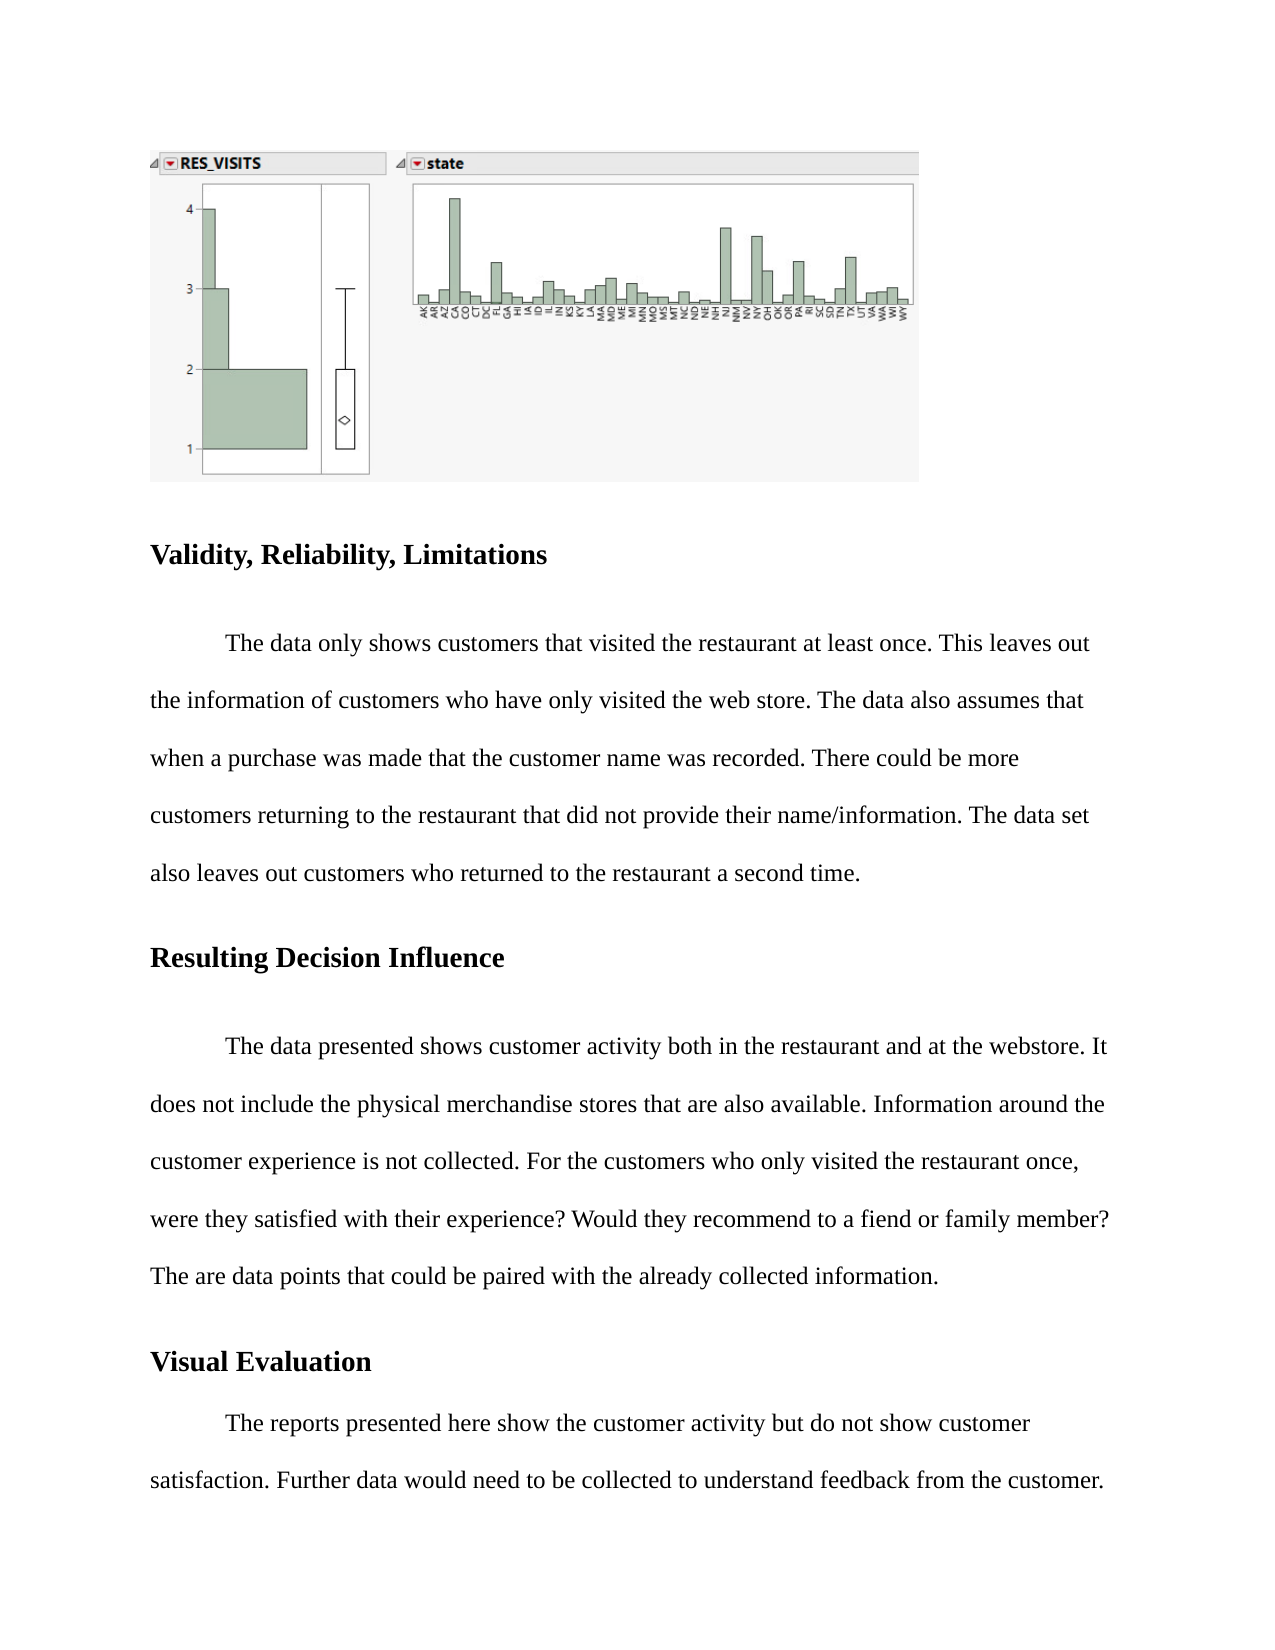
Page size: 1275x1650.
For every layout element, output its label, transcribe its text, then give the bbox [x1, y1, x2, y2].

text The data only shows customers that visited the restaurant at least once. This leaves out the information of customers who have only visited the web store. The data also assumes that when a purchase was made that the customer name was recorded. There could be more customers returning to the restaurant that did not provide their name/information. The data set also leaves out customers who returned to the restaurant a second time. [150, 628, 1125, 887]
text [150, 1408, 1125, 1494]
subtitle Resulting Decision Influence [150, 940, 1125, 974]
text The data presented shows customer activity both in the restaurant and at the webstore. It does not include the physical merchandise stores that are also available. Information around the customer experience is not collected. For the customers who only visited the restaurant once, were they satisfied with their experience? Would they recommend to a fiend or family member? The are data points that could be paired with the already collected information. [150, 1031, 1125, 1290]
subtitle Visual Evaluation [150, 1344, 1125, 1377]
picture [150, 150, 919, 482]
subtitle Validity, Reliability, Limitations [150, 537, 1125, 570]
